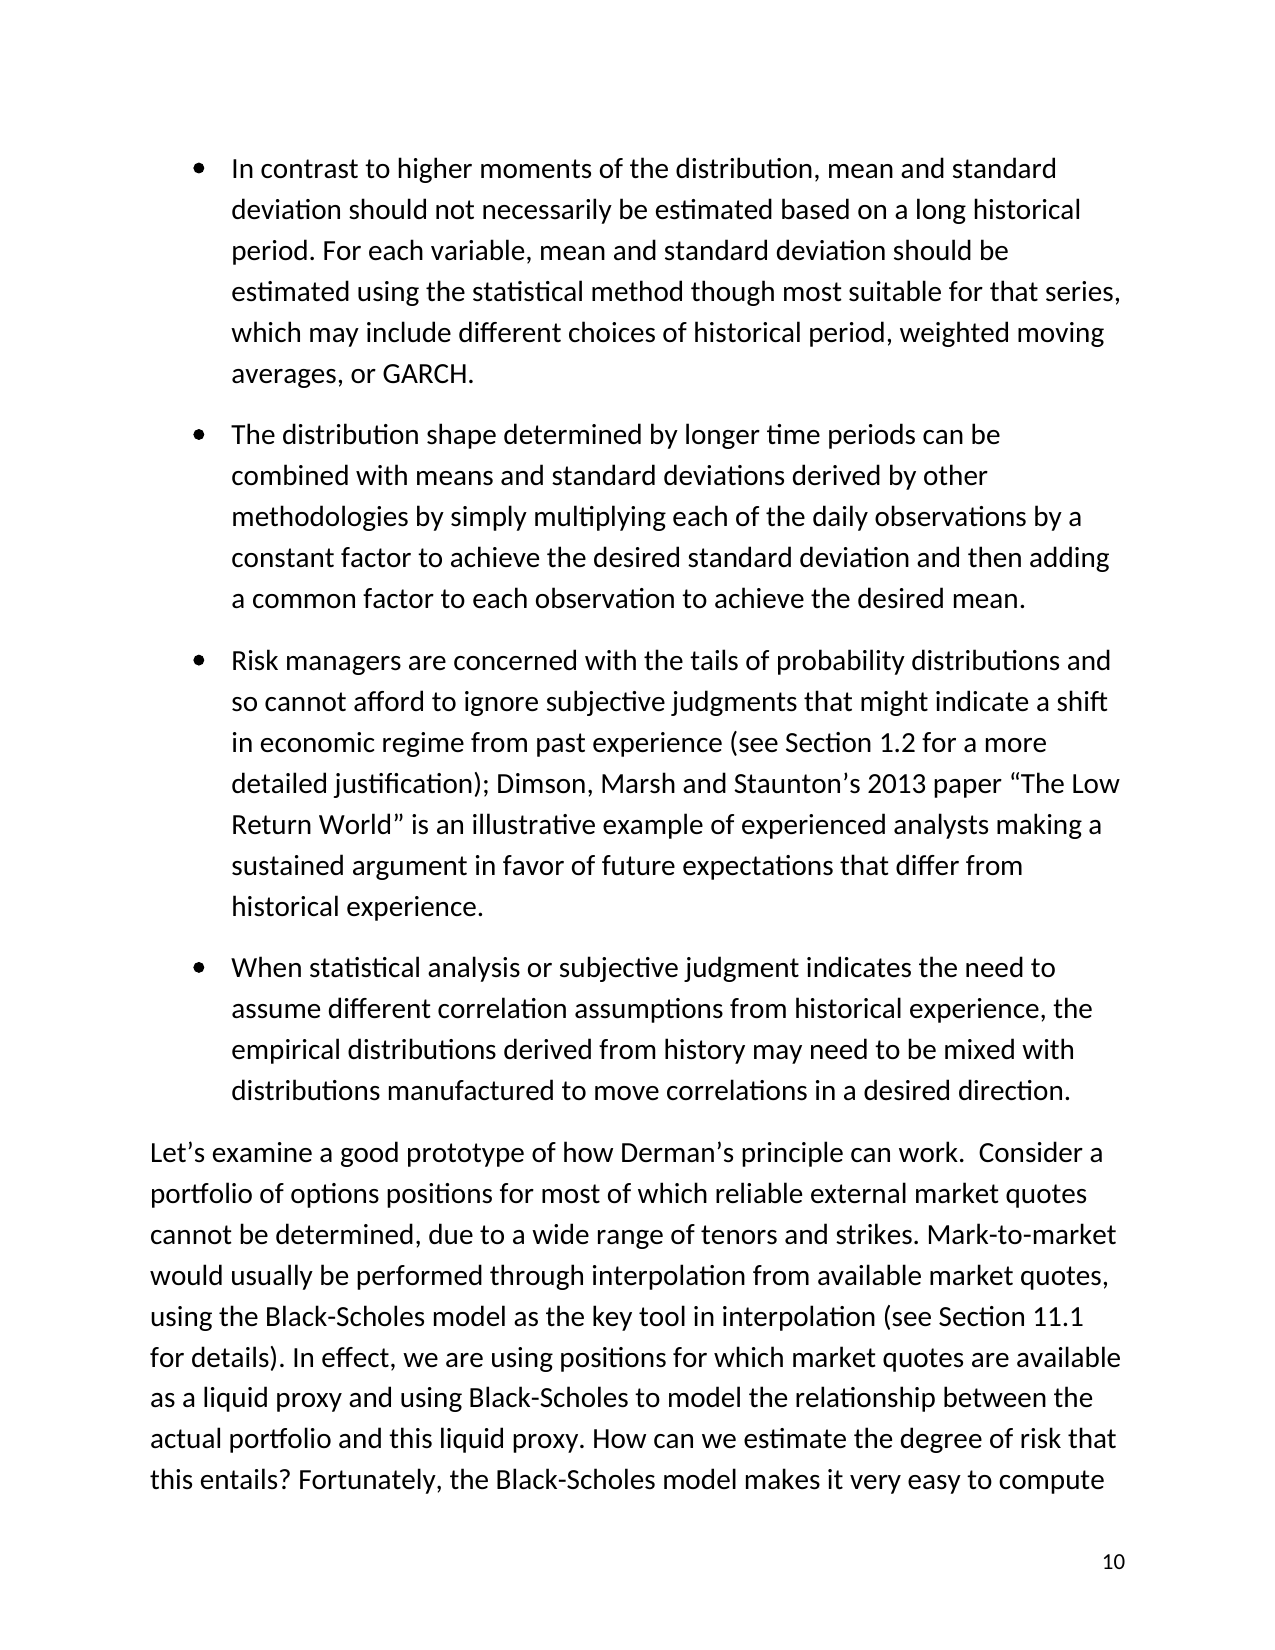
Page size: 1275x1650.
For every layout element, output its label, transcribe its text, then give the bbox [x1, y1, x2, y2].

list In contrast to higher moments of the distribution, mean and standard deviation should not necessarily be estimated based on a long historical period. For each variable, mean and standard deviation should be estimated using the statistical method though most suitable for that series, which may include different choices of historical period, weighted moving averages, or GARCH. [194, 150, 1125, 390]
list When statistical analysis or subjective judgment indicates the need to assume different correlation assumptions from historical experience, the empirical distributions derived from history may need to be mixed with distributions manufactured to move correlations in a desired direction. [194, 949, 1125, 1108]
list Risk managers are concerned with the tails of probability distributions and so cannot afford to ignore subjective judgments that might indicate a shift in economic regime from past experience (see Section 1.2 for a more detailed justification); Dimson, Marsh and Staunton’s 2013 paper “The Low Return World” is an illustrative example of experienced analysts making a sustained argument in favor of future expectations that differ from historical experience. [194, 642, 1125, 923]
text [150, 1134, 1125, 1497]
list The distribution shape determined by longer time periods can be combined with means and standard deviations derived by other methodologies by simply multiplying each of the daily observations by a constant factor to achieve the desired standard deviation and then adding a common factor to each observation to achieve the desired mean. [194, 416, 1125, 616]
